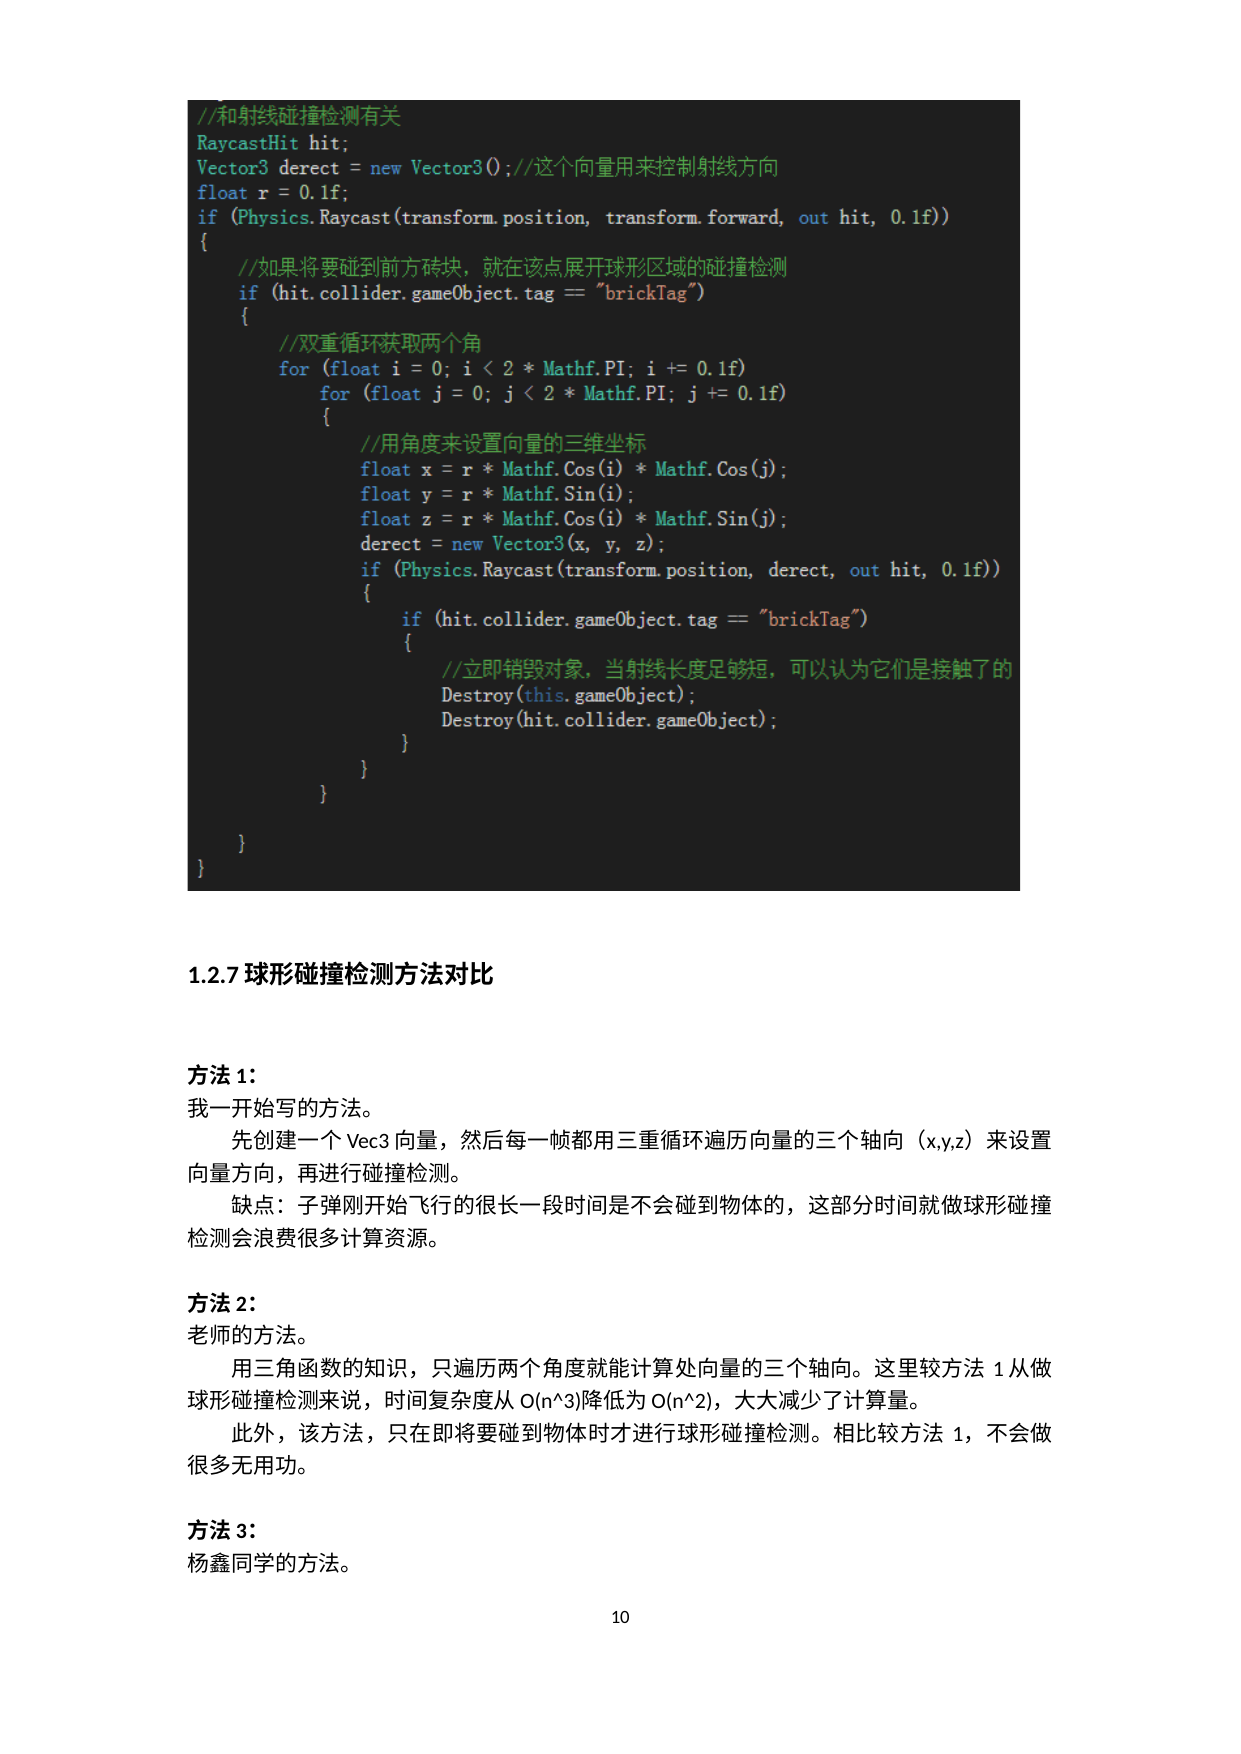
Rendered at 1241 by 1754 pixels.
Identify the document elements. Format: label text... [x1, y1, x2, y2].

text 我一开始写的方法。 [187, 1091, 1053, 1123]
text 用三角函数的知识，只遍历两个角度就能计算处向量的三个轴向。这里较方法1从做球形碰撞检测来说，时间复杂度从O(n^3)降低为O(n^2)，大大减少了计算量。 [187, 1351, 1053, 1416]
text 缺点：子弹刚开始飞行的很长一段时间是不会碰到物体的，这部分时间就做球形碰撞检测会浪费很多计算资源。 [187, 1188, 1053, 1253]
text 方法1： [187, 1058, 1053, 1091]
text 方法3： [187, 1513, 1053, 1546]
text 方法2： [187, 1286, 1053, 1318]
text 老师的方法。 [187, 1318, 1053, 1351]
text 此外，该方法，只在即将要碰到物体时才进行球形碰撞检测。相比较方法1，不会做很多无用功。 [187, 1416, 1053, 1481]
subtitle 1.2.7球形碰撞检测方法对比 [187, 940, 1053, 1005]
text 杨鑫同学的方法。 [187, 1546, 1053, 1578]
picture [187, 100, 1021, 891]
text 先创建一个Vec3向量，然后每一帧都用三重循环遍历向量的三个轴向（x,y,z）来设置向量方向，再进行碰撞检测。 [187, 1123, 1053, 1188]
